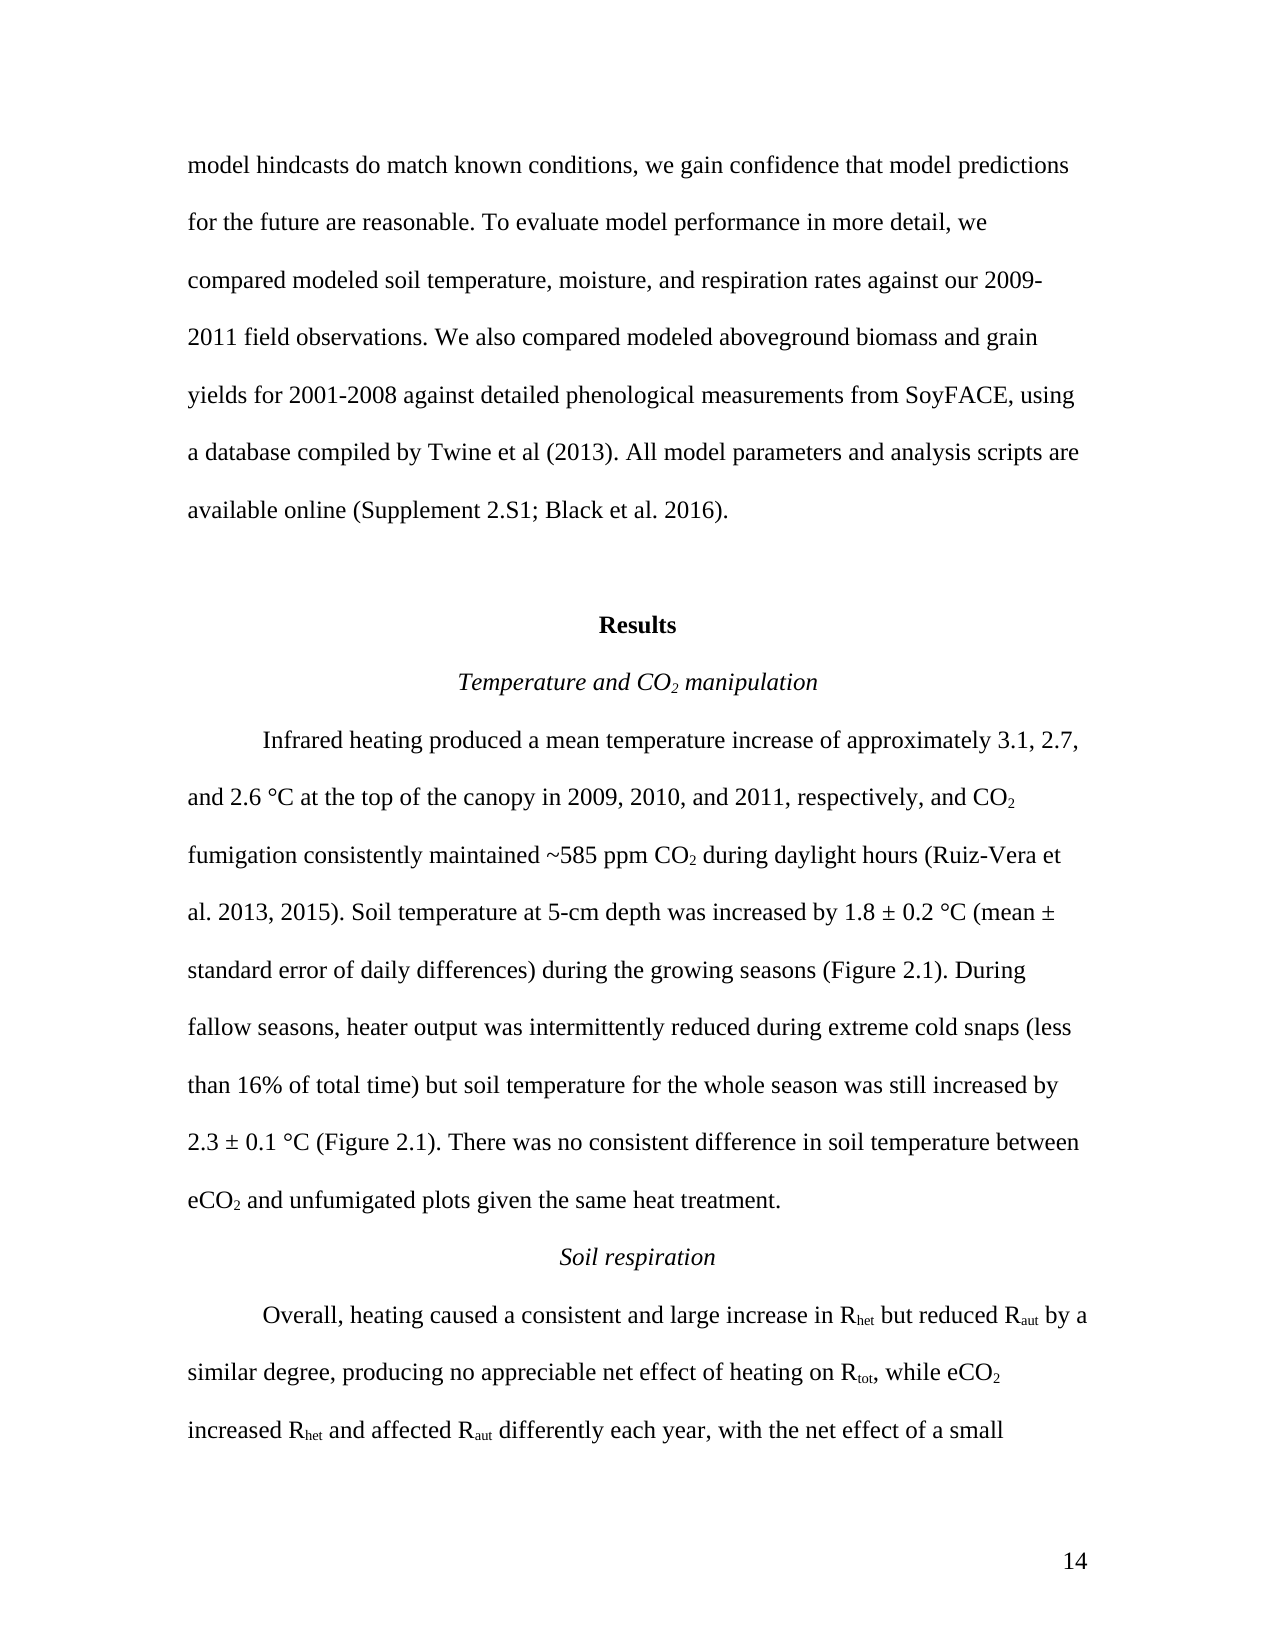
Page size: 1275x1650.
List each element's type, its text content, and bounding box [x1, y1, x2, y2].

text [187, 150, 1087, 524]
subtitle Soil respiration [187, 1242, 1087, 1271]
text Infrared heating produced a mean temperature increase of approximately 3.1, 2.7, and 2.6 °C at the top of the canopy in 2009, 2010, and 2011, respectively, and CO2 fumigation consistently maintained ~585 ppm CO2 during daylight hours (Ruiz-Vera et al. 2013, 2015). Soil temperature at 5-cm depth was increased by 1.8 0.2 °C (mean standard error of daily differences) during the growing seasons (Figure 2.1). During fallow seasons, heater output was intermittently reduced during extreme cold snaps (less than 16% of total time) but soil temperature for the whole season was still increased by 2.3 0.1 °C (Figure 2.1). There was no consistent difference in soil temperature between eCO2 and unfumigated plots given the same heat treatment. [187, 725, 1087, 1214]
subtitle Temperature and CO2 manipulation [187, 667, 1087, 696]
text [187, 1300, 1087, 1444]
subtitle Results [187, 610, 1087, 639]
